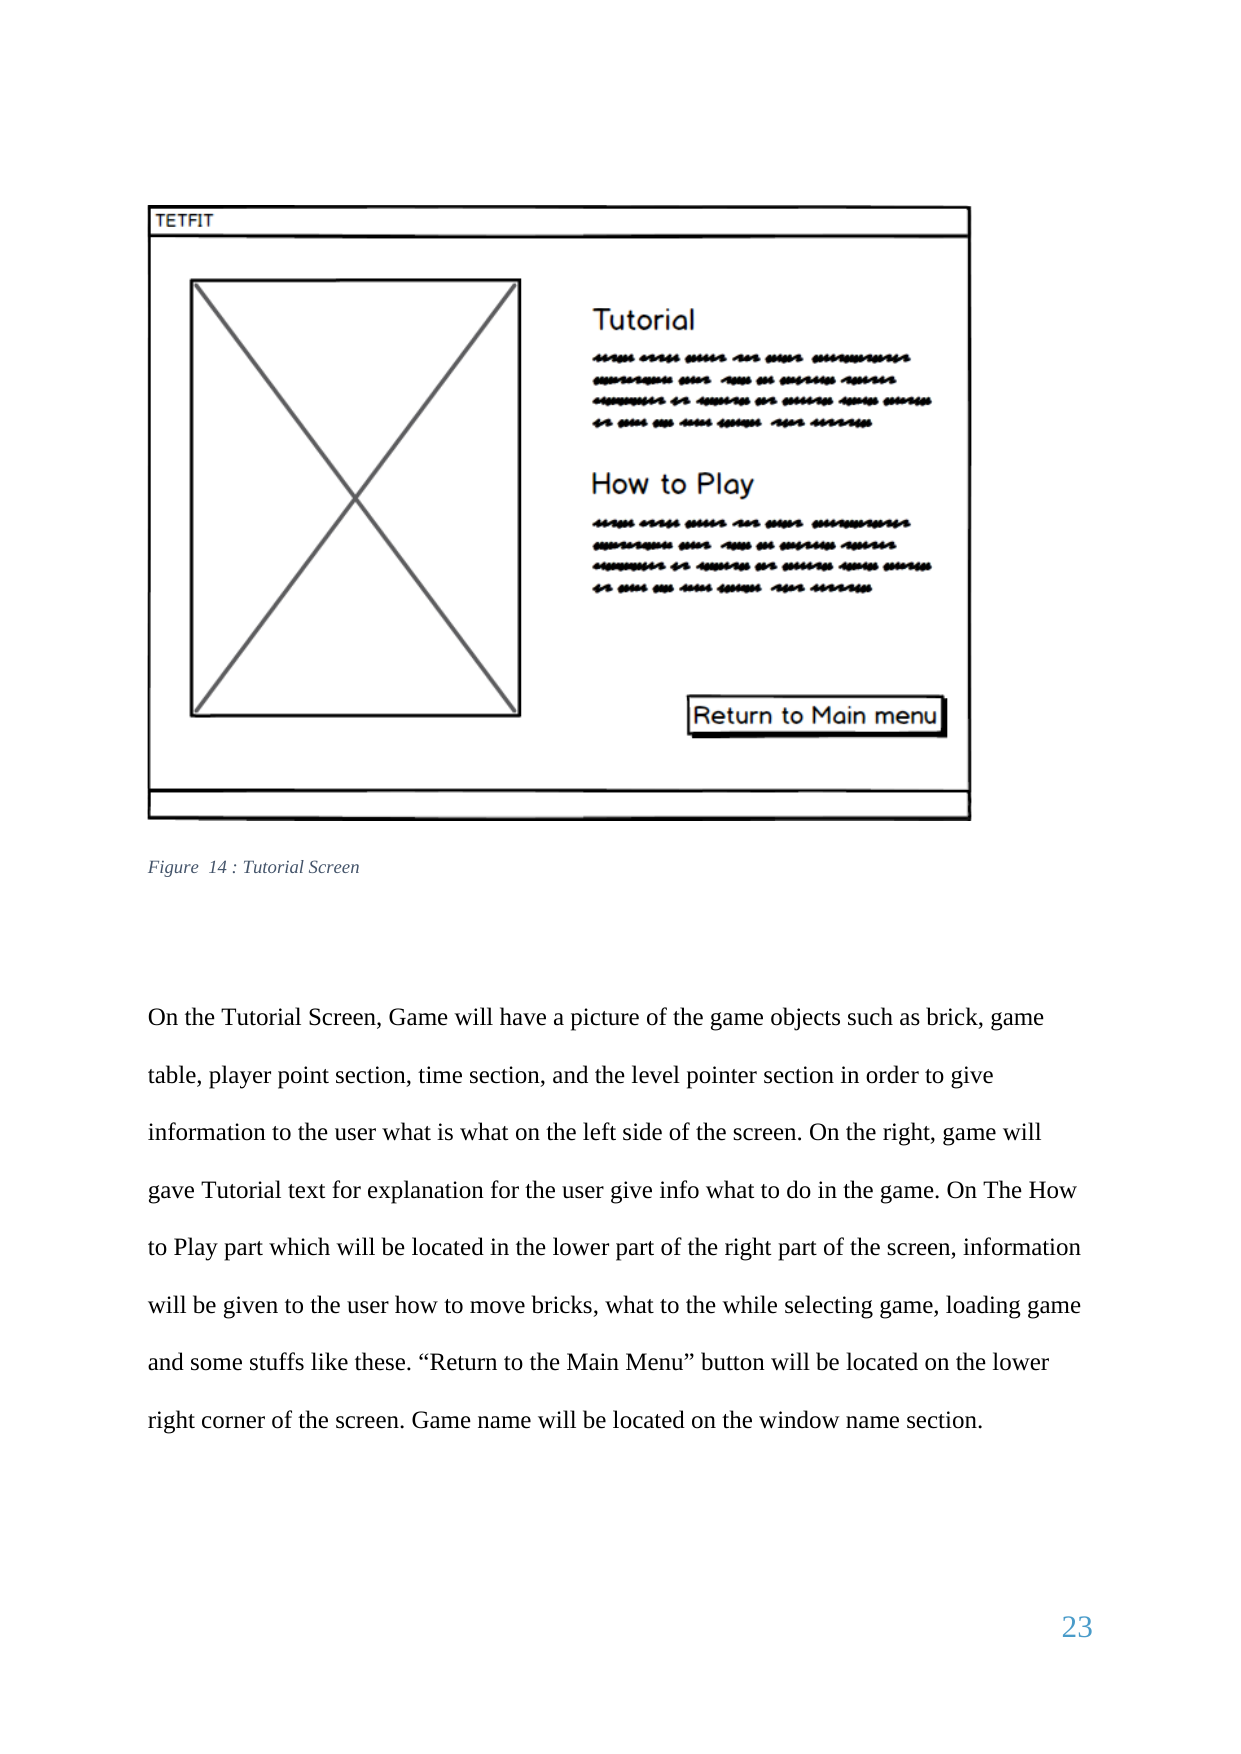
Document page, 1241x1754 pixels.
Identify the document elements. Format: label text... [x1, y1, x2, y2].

text Figure 14 : Tutorial Screen [148, 856, 1093, 878]
picture [147, 205, 972, 821]
text On the Tutorial Screen, Game will have a picture of the game objects such as brick, game table, player point section, time section, and the level pointer section in order to give information to the user what is what on the left side of the screen. On the right, game will gave Tutorial text for explanation for the user give info what to do in the game. On The How to Play part which will be located in the lower part of the right part of the screen, information will be given to the user how to move bricks, what to the while selecting game, loading game and some stuffs like these. “Return to the Main Menu” button will be located on the lower right corner of the screen. Game name will be located on the window name section. [148, 1002, 1093, 1434]
